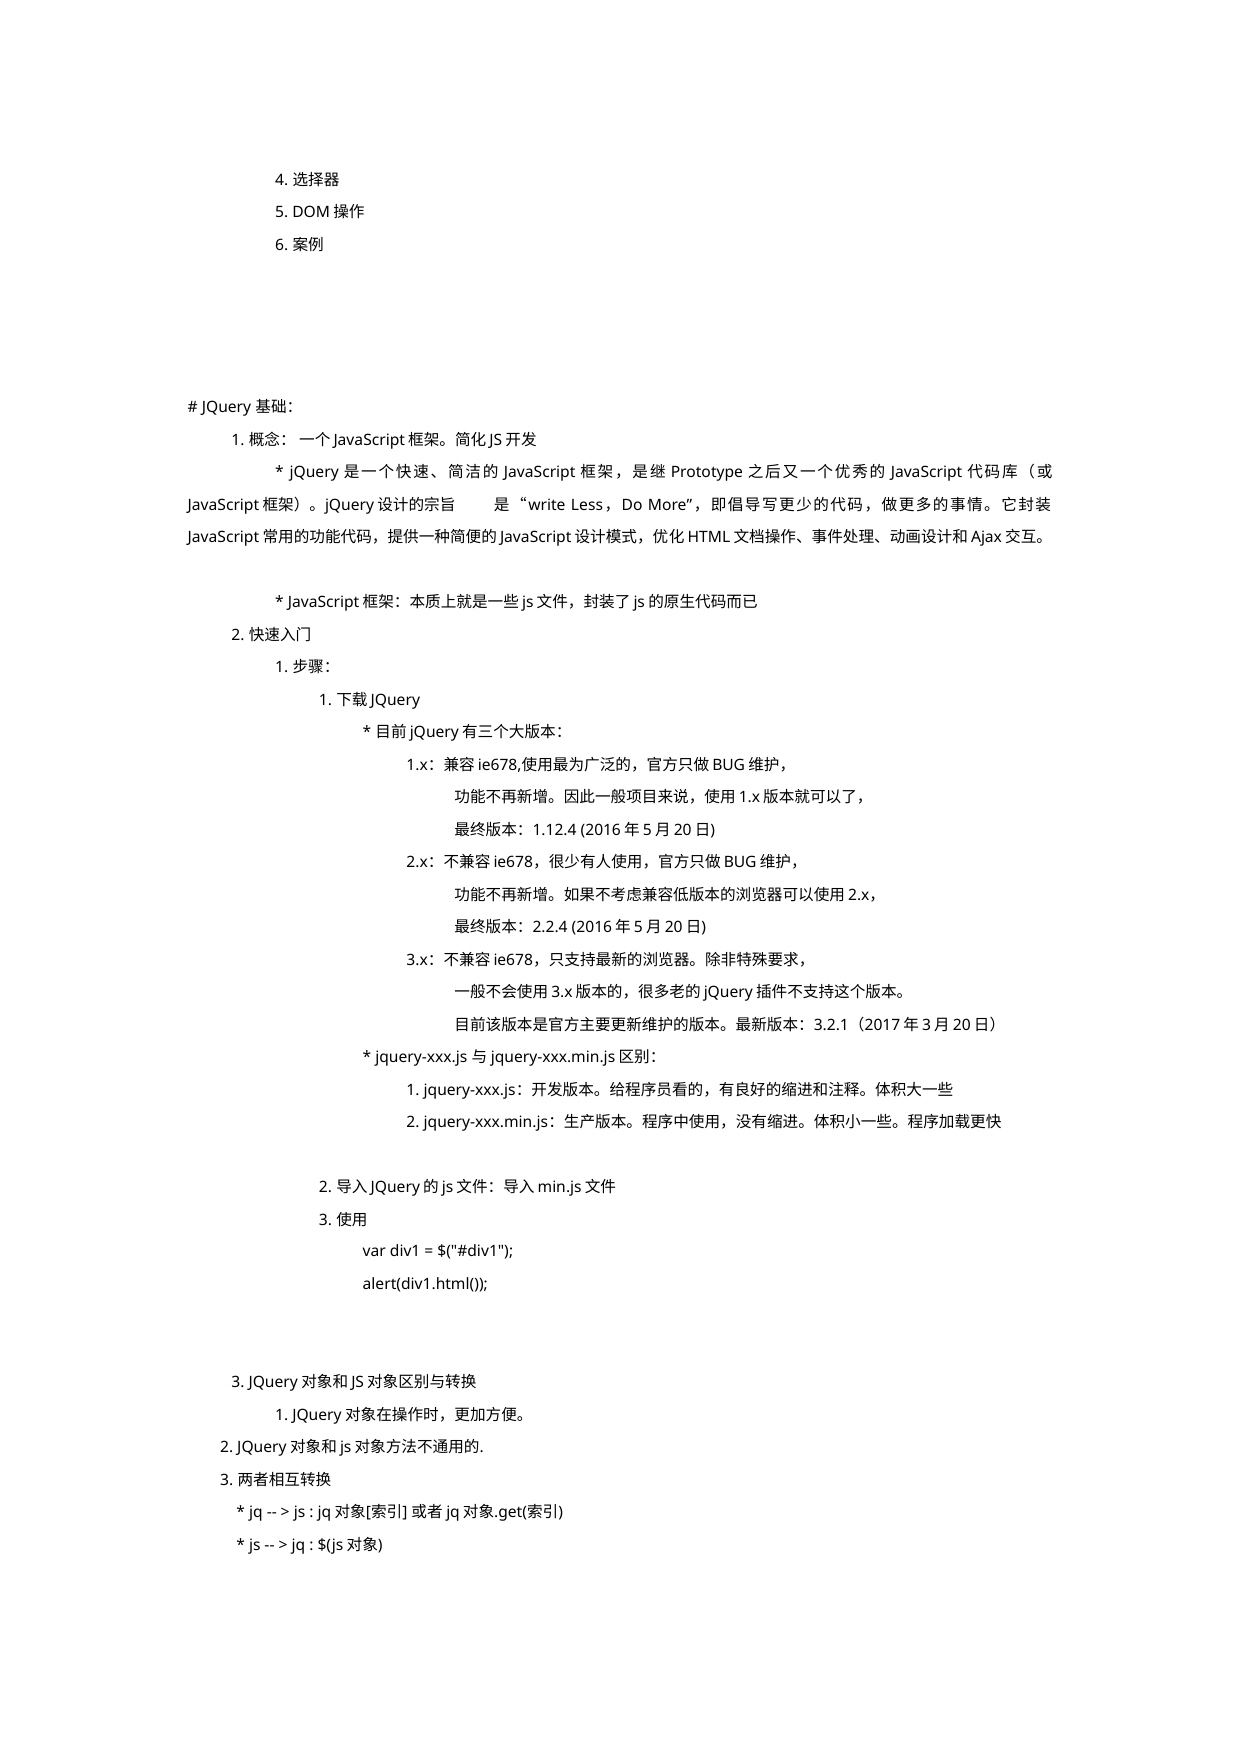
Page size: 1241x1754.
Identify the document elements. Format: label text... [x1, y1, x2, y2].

text 一般不会使用3.x版本的，很多老的jQuery插件不支持这个版本。 [187, 974, 1053, 1007]
text 3. 使用 [187, 1202, 1053, 1234]
text 1.x：兼容ie678,使用最为广泛的，官方只做BUG维护， [187, 747, 1053, 779]
text * 目前jQuery有三个大版本： [187, 714, 1053, 747]
text 1. JQuery对象在操作时，更加方便。 [187, 1397, 1053, 1429]
text 1. 步骤： [187, 649, 1053, 682]
text 1. 概念： 一个JavaScript框架。简化JS开发 [187, 422, 1053, 454]
text 功能不再新增。因此一般项目来说，使用1.x版本就可以了， [187, 779, 1053, 812]
text 4. 选择器 [187, 162, 1053, 194]
text alert(div1.html()); [187, 1267, 1053, 1299]
text 2. 快速入门 [187, 617, 1053, 649]
text * jQuery是一个快速、简洁的JavaScript框架，是继Prototype之后又一个优秀的JavaScript代码库（或JavaScript框架）。jQuery设计的宗旨 是“write Less，Do More”，即倡导写更少的代码，做更多的事情。它封装JavaScript常用的功能代码，提供一种简便的JavaScript设计模式，优 化HTML文档操作、事件处理、动画设计和Ajax交互。 [187, 454, 1053, 552]
text # JQuery 基础： [187, 389, 1053, 422]
text 最终版本：2.2.4 (2016年5月20日) [187, 909, 1053, 942]
text 3.x：不兼容ie678，只支持最新的浏览器。除非特殊要求， [187, 942, 1053, 974]
text 5. DOM操作 [187, 194, 1053, 227]
text * js -- > jq : $(js对象) [187, 1527, 1053, 1559]
text * jq -- > js : jq对象[索引] 或者 jq对象.get(索引) [187, 1494, 1053, 1527]
text var div1 = $("#div1"); [187, 1234, 1053, 1267]
text 2. JQuery对象和js对象方法不通用的. [187, 1429, 1053, 1462]
text * JavaScript框架：本质上就是一些js文件，封装了js的原生代码而已 [187, 584, 1053, 617]
text 最终版本：1.12.4 (2016年5月20日) [187, 812, 1053, 844]
text 2. jquery-xxx.min.js：生产版本。程序中使用，没有缩进。体积小一些。程序加载更快 [187, 1104, 1053, 1137]
text 2.x：不兼容ie678，很少有人使用，官方只做BUG维护， [187, 844, 1053, 877]
text * jquery-xxx.js 与 jquery-xxx.min.js区别： [187, 1039, 1053, 1072]
text 6. 案例 [187, 227, 1053, 259]
text 功能不再新增。如果不考虑兼容低版本的浏览器可以使用2.x， [187, 877, 1053, 909]
text 1. 下载JQuery [187, 682, 1053, 714]
text 2. 导入JQuery的js文件：导入min.js文件 [187, 1169, 1053, 1202]
text 1. jquery-xxx.js：开发版本。给程序员看的，有良好的缩进和注释。体积大一些 [187, 1072, 1053, 1104]
text 3. JQuery对象和JS对象区别与转换 [187, 1364, 1053, 1397]
text 3. 两者相互转换 [187, 1462, 1053, 1494]
text 目前该版本是官方主要更新维护的版本。最新版本：3.2.1（2017年3月20日） [187, 1007, 1053, 1039]
